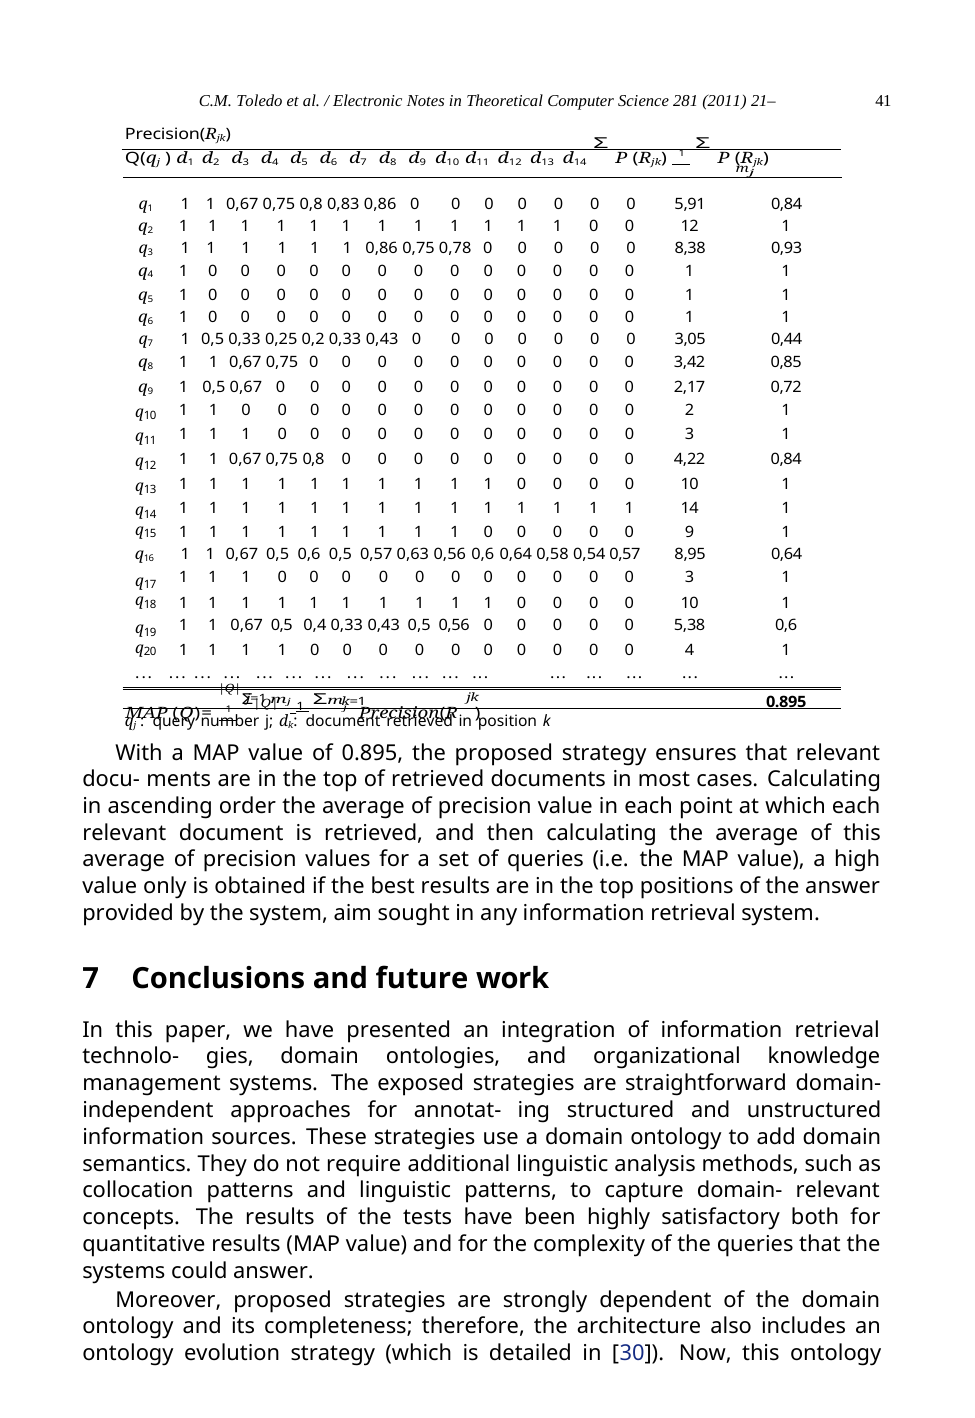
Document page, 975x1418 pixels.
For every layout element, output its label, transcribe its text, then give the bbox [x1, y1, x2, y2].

text Q(qj ) d1 d2 d3 d4 d5 d6 d7 d8 d9 d10 d11 d12 d13 d14 Σ P (Rjk) 1 Σ P (Rjk) [124, 143, 904, 168]
text Precision(Rjk) [124, 124, 904, 143]
text With a MAP value of 0.895, the proposed strategy ensures that relevant docu- ments are in the top of retrieved documents in most cases. Calculating in ascending order the average of precision value in each point at which each relevant document is retrieved, and then calculating the average of this average of precision values for a set of queries (i.e. the MAP value), a high value only is obtained if the best results are in the top positions of the answer provided by the system, aim sought in any information retrieval system. [82, 739, 881, 927]
text In this paper, we have presented an integration of information retrieval technolo- gies, domain ontologies, and organizational knowledge management systems. The exposed strategies are straightforward domain-independent approaches for annotat- ing structured and unstructured information sources. These strategies use a domain ontology to add domain semantics. They do not require additional linguistic analysis methods, such as collocation patterns and linguistic patterns, to capture domain- relevant concepts. The results of the tests have been highly satisfactory both for quantitative results (MAP value) and for the complexity of the queries that the systems could answer. [82, 1016, 881, 1285]
text j=1 mj [246, 690, 316, 707]
text k=1 jk [341, 689, 904, 709]
subtitle Conclusions and future work [82, 957, 904, 997]
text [82, 1286, 881, 1366]
text |Q| [71, 681, 242, 696]
text qj : query number j; dk: document retrieved in position k [124, 709, 904, 731]
